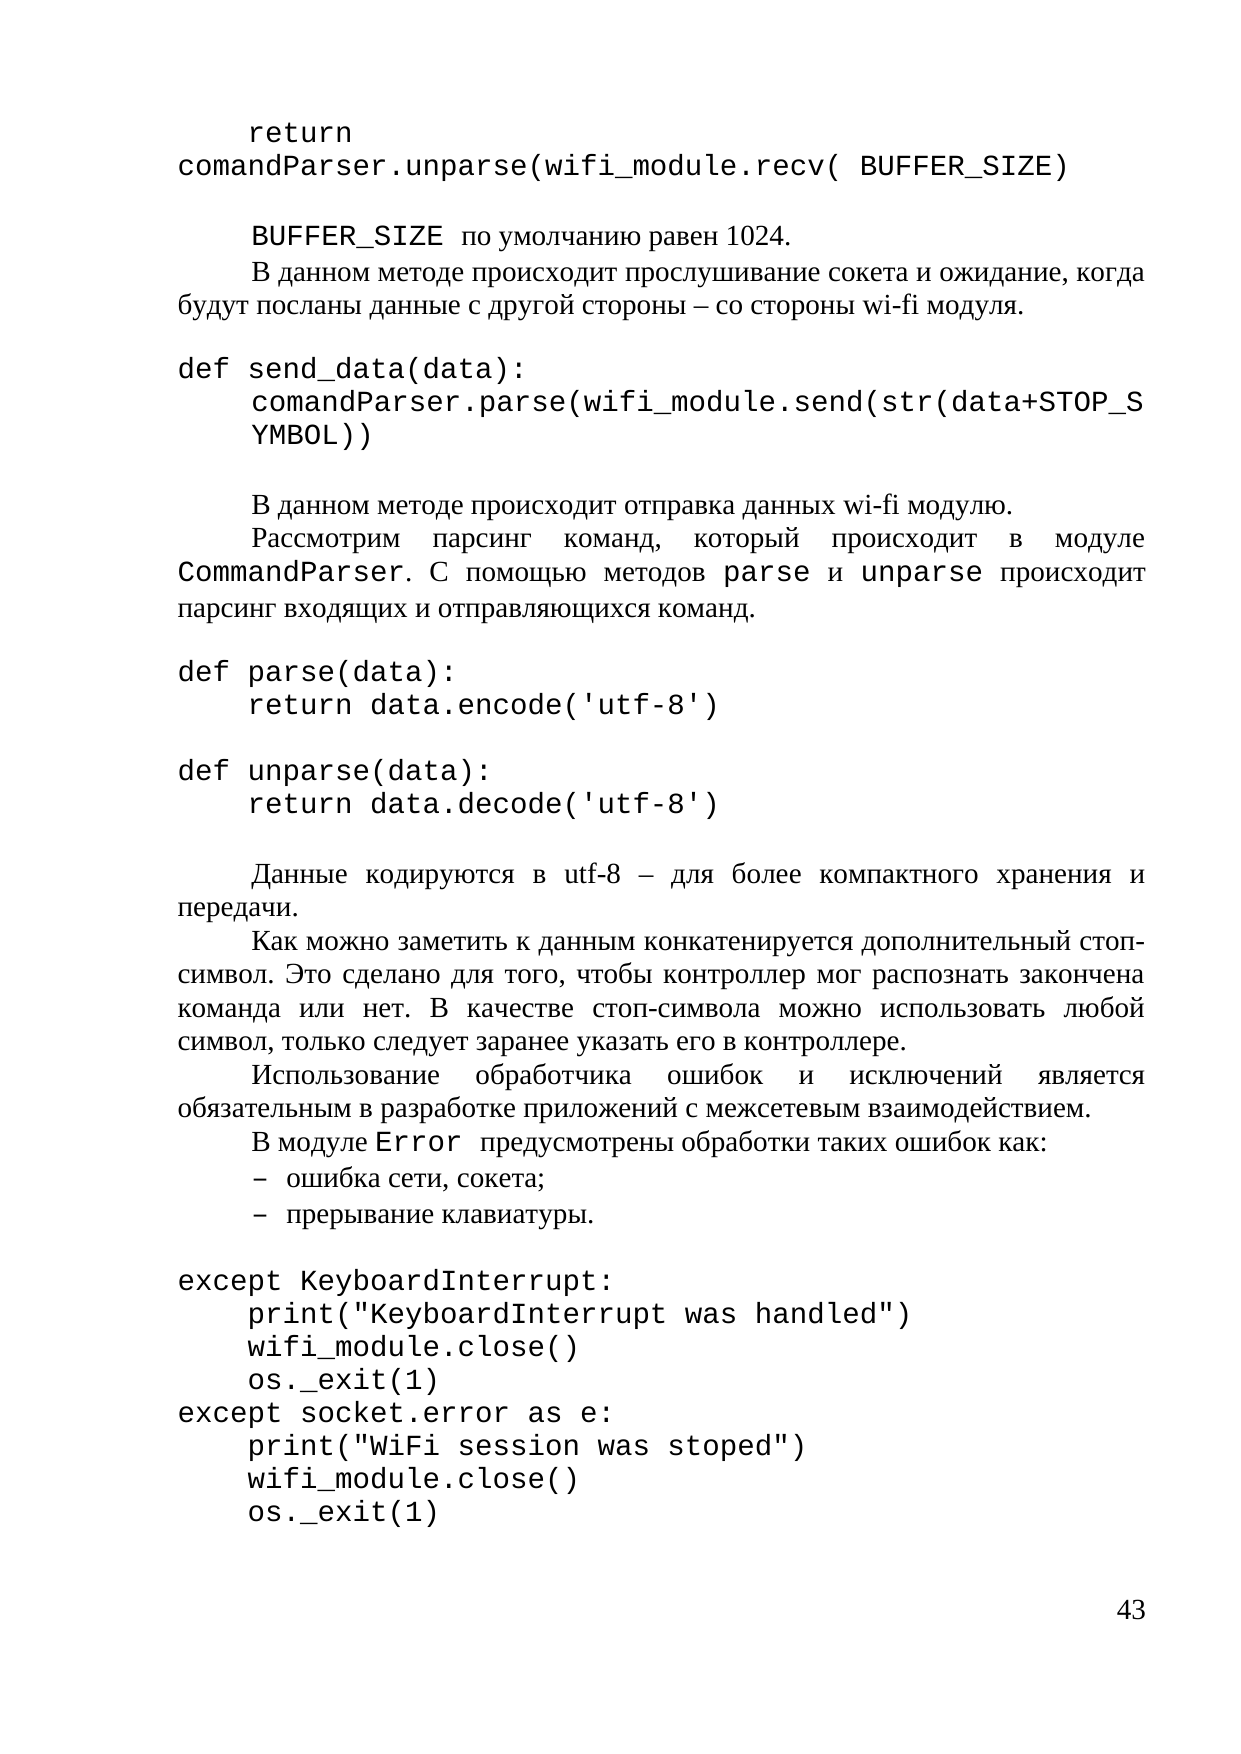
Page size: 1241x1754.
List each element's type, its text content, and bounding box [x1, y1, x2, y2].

text os._exit(1) [177, 1365, 1146, 1398]
text В модуле Error предусмотрены обработки таких ошибок как: [177, 1124, 1146, 1160]
text return data.encode('utf-8') [177, 690, 1146, 723]
text В данном методе происходит прослушивание сокета и ожидание, когда будут посланы данные с другой стороны – со стороны wi-fi модуля. [177, 254, 1146, 321]
text def parse(data): [177, 657, 1146, 690]
text Как можно заметить к данным конкатенируется дополнительный стоп-символ. Это сделано для того, чтобы контроллер мог распознать закончена команда или нет. В качестве стоп-символа можно использовать любой символ, только следует заранее указать его в контроллере. [177, 923, 1146, 1057]
text – ошибка сети, сокета; [177, 1160, 1146, 1196]
text except KeyboardInterrupt: [177, 1266, 1146, 1299]
text print("KeyboardInterrupt was handled") [177, 1299, 1146, 1332]
text except socket.error as e: [177, 1398, 1146, 1431]
text def send_data(data): [177, 354, 1146, 387]
text Использование обработчика ошибок и исключений является обязательным в разработке приложений с межсетевым взаимодействием. [177, 1057, 1146, 1124]
text – прерывание клавиатуры. [177, 1196, 1146, 1232]
text print("WiFi session was stoped") [177, 1431, 1146, 1464]
text return data.decode('utf-8') [177, 789, 1146, 822]
text В данном методе происходит отправка данных wi-fi модулю. [177, 487, 1146, 521]
text os._exit(1) [177, 1497, 1146, 1530]
text return comandParser.unparse(wifi_module.recv( BUFFER_SIZE) [177, 118, 1146, 184]
text Данные кодируются в utf-8 – для более компактного хранения и передачи. [177, 856, 1146, 923]
text def unparse(data): [177, 756, 1146, 789]
text wifi_module.close() [177, 1332, 1146, 1365]
text comandParser.parse(wifi_module.send(str(data+STOP_SYMBOL)) [251, 387, 1146, 453]
text BUFFER_SIZE по умолчанию равен 1024. [177, 218, 1146, 254]
text wifi_module.close() [177, 1464, 1146, 1497]
